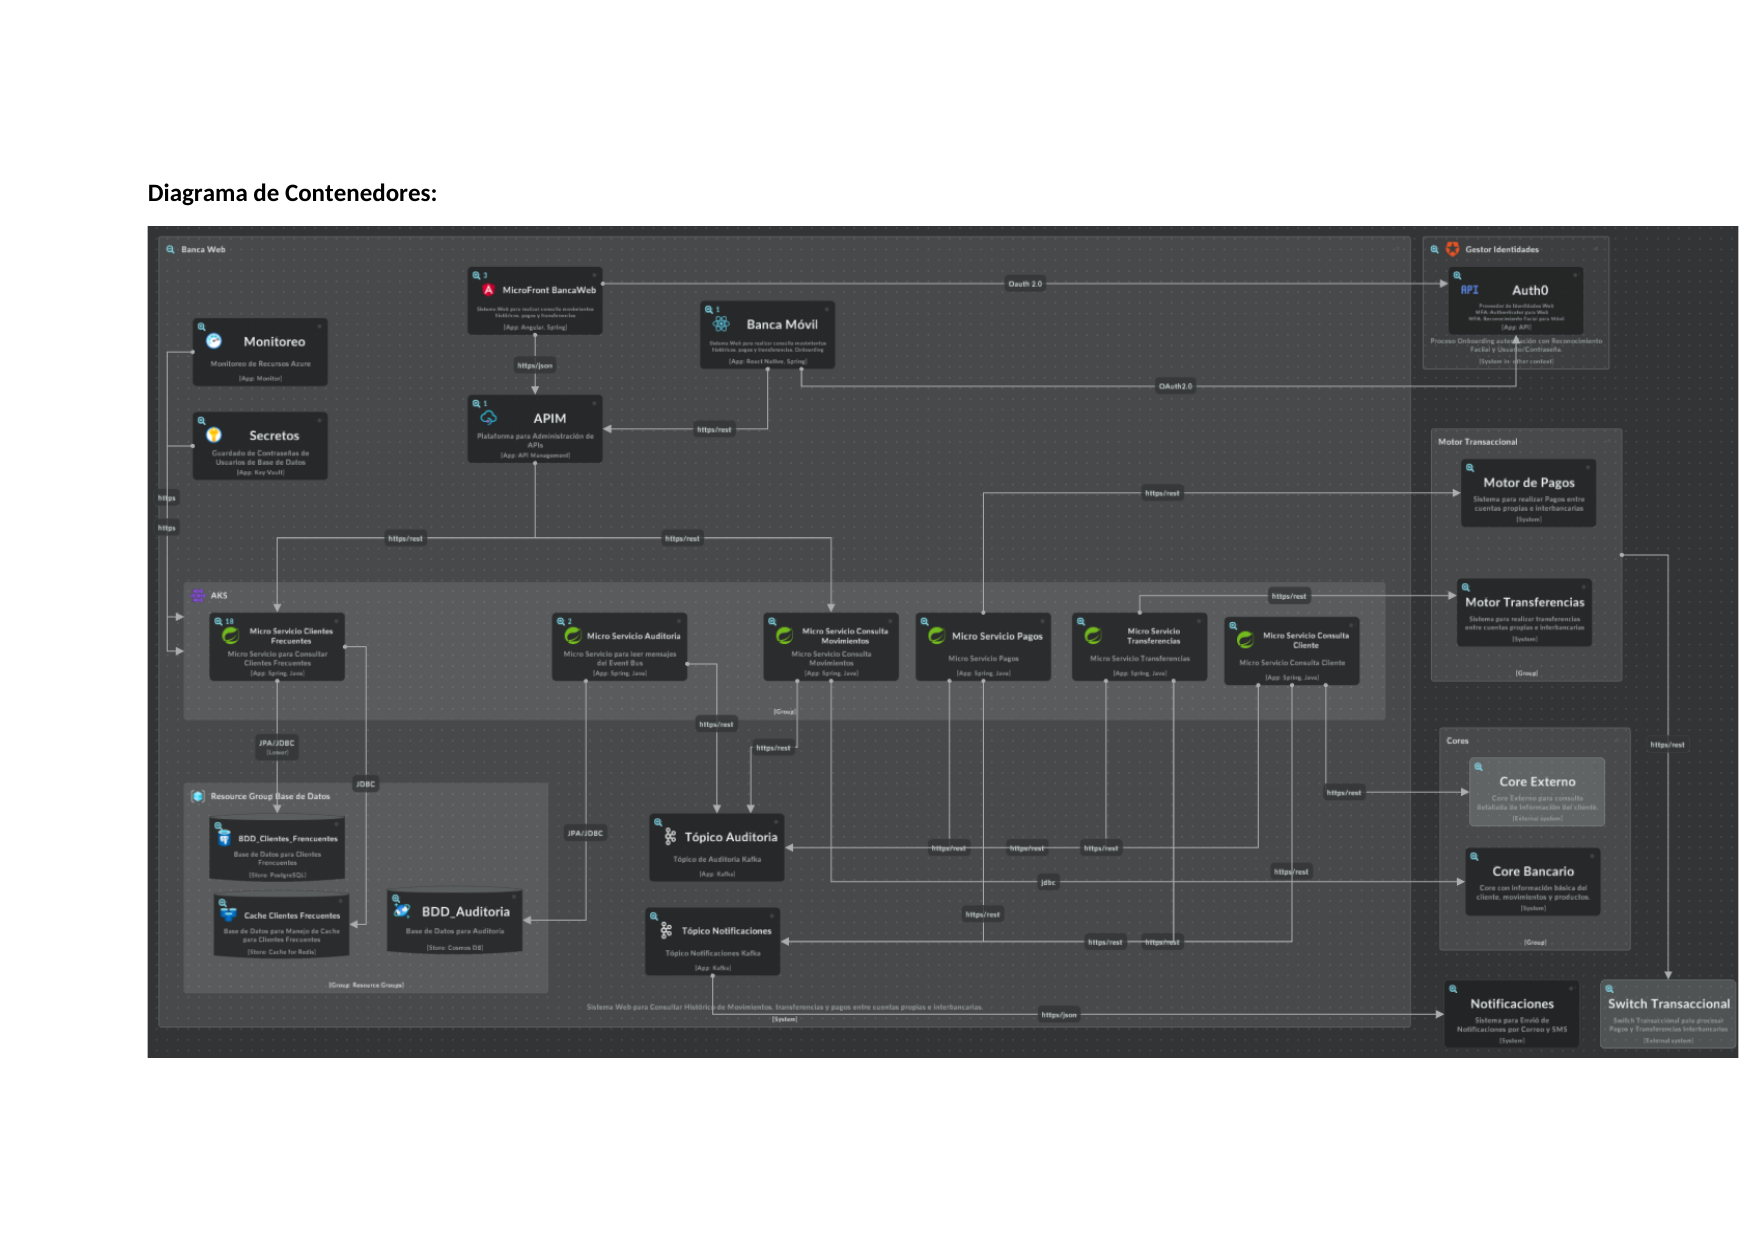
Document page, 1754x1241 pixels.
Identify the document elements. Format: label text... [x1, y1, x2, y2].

picture [147, 226, 1739, 1058]
text Diagrama de Contenedores: [148, 177, 1606, 208]
